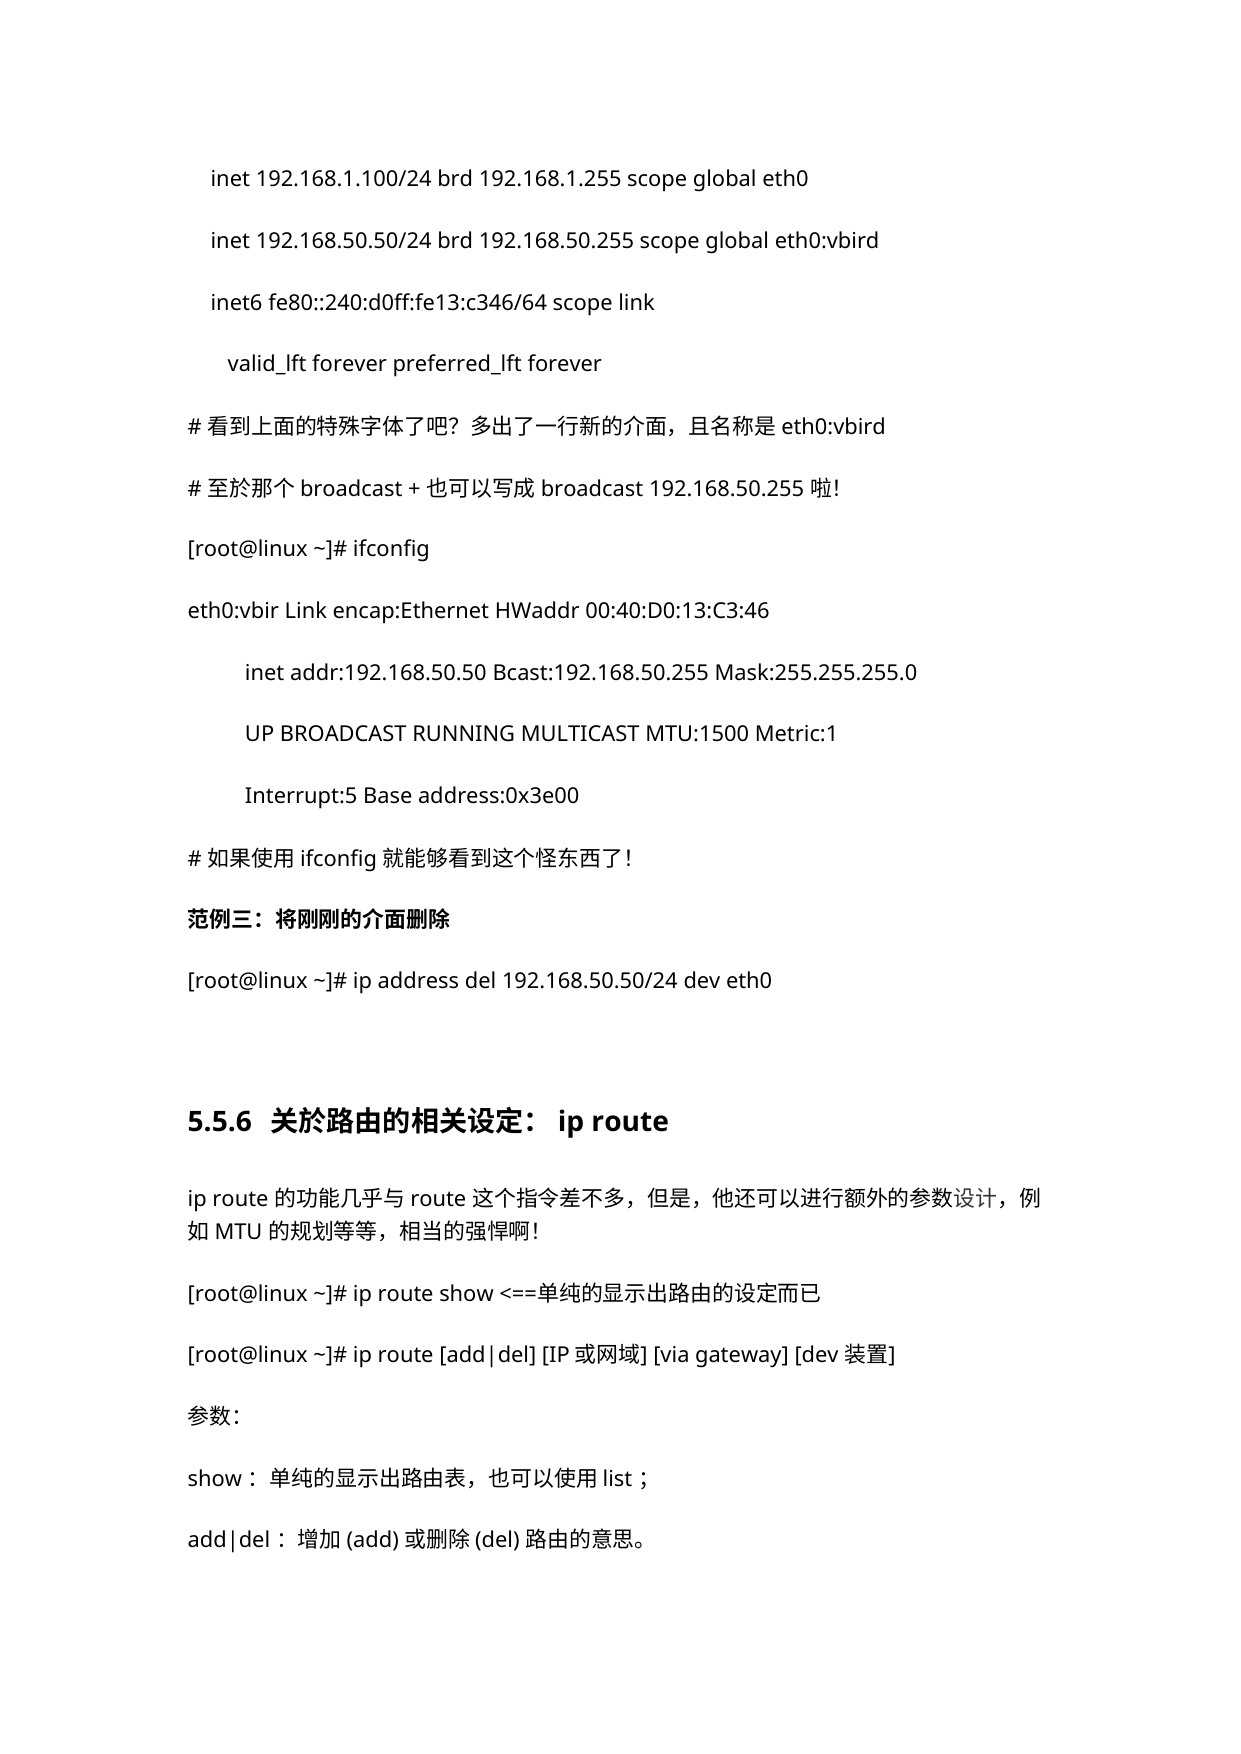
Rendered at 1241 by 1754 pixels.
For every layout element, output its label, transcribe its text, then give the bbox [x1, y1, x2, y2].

text [root@linux ~]# ip route show <==单纯的显示出路由的设定而已 [187, 1275, 1053, 1308]
text valid_lft forever preferred_lft forever [187, 347, 1053, 379]
text [root@linux ~]# ifconfig [187, 532, 1053, 564]
text 5.5.6 关於路由的相关设定： ip route [187, 1087, 1053, 1152]
text # 至於那个 broadcast + 也可以写成 broadcast 192.168.50.255 啦！ [187, 470, 1053, 503]
text show ：单纯的显示出路由表，也可以使用 list ； [187, 1460, 1053, 1493]
text UP BROADCAST RUNNING MULTICAST MTU:1500 Metric:1 [187, 717, 1053, 749]
text 范例三：将刚刚的介面删除 [187, 902, 1053, 934]
text 参数： [187, 1399, 1053, 1431]
text inet6 fe80::240:d0ff:fe13:c346/64 scope link [187, 285, 1053, 318]
text eth0:vbir Link encap:Ethernet HWaddr 00:40:D0:13:C3:46 [187, 594, 1053, 626]
text [root@linux ~]# ip route [add|del] [IP或网域] [via gateway] [dev 装置] [187, 1337, 1053, 1369]
text add|del ：增加 (add) 或删除 (del) 路由的意思。 [187, 1522, 1053, 1554]
text # 如果使用 ifconfig 就能够看到这个怪东西了！ [187, 840, 1053, 873]
text inet 192.168.1.100/24 brd 192.168.1.255 scope global eth0 [187, 162, 1053, 194]
text inet 192.168.50.50/24 brd 192.168.50.255 scope global eth0:vbird [187, 224, 1053, 256]
text inet addr:192.168.50.50 Bcast:192.168.50.255 Mask:255.255.255.0 [187, 655, 1053, 688]
text Interrupt:5 Base address:0x3e00 [187, 779, 1053, 811]
text [root@linux ~]# ip address del 192.168.50.50/24 dev eth0 [187, 964, 1053, 996]
text # 看到上面的特殊字体了吧？多出了一行新的介面，且名称是 eth0:vbird [187, 409, 1053, 441]
text ip route 的功能几乎与 route 这个指令差不多，但是，他还可以进行额外的参数设计，例如 MTU 的规划等等，相当的强悍啊！ [187, 1181, 1053, 1246]
